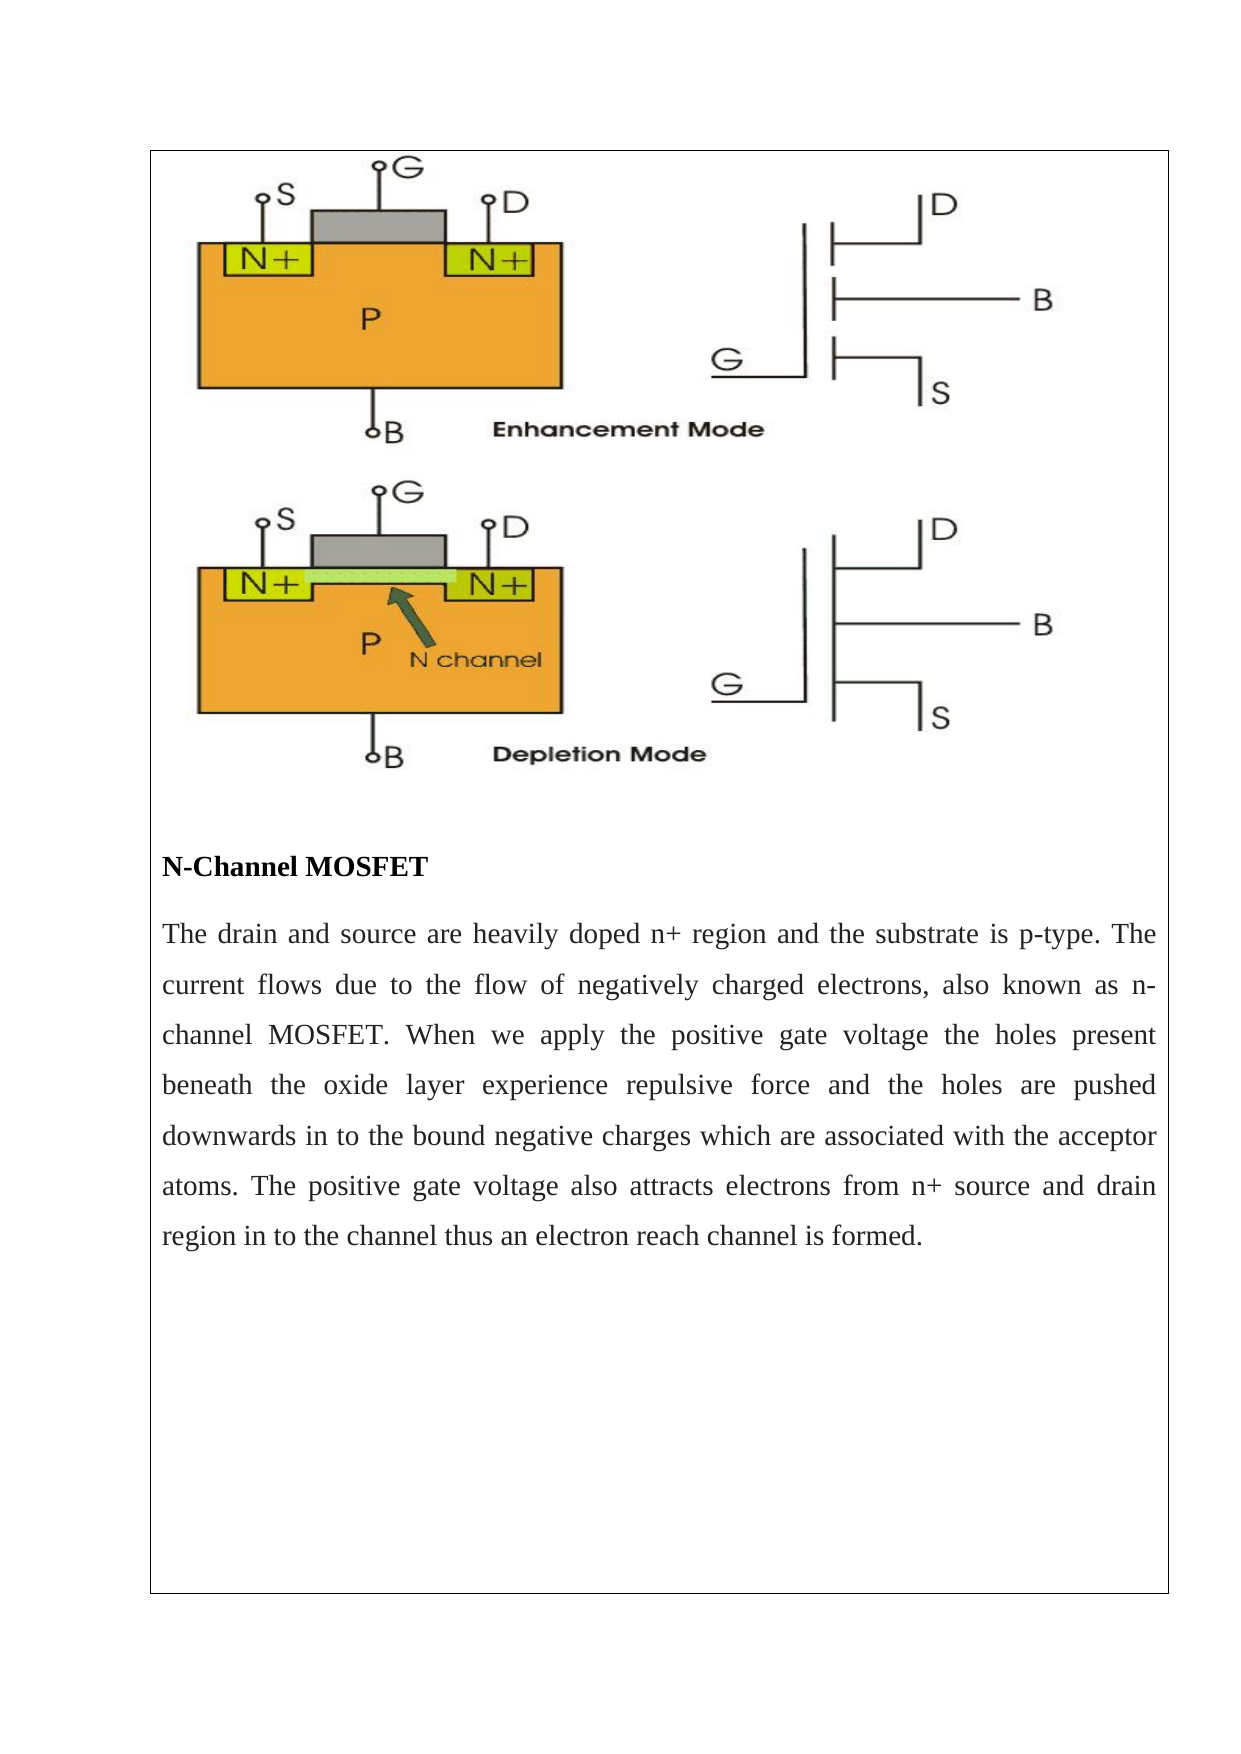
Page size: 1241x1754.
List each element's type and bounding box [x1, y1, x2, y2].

table_header [151, 151, 1168, 1592]
picture [161, 151, 1095, 785]
